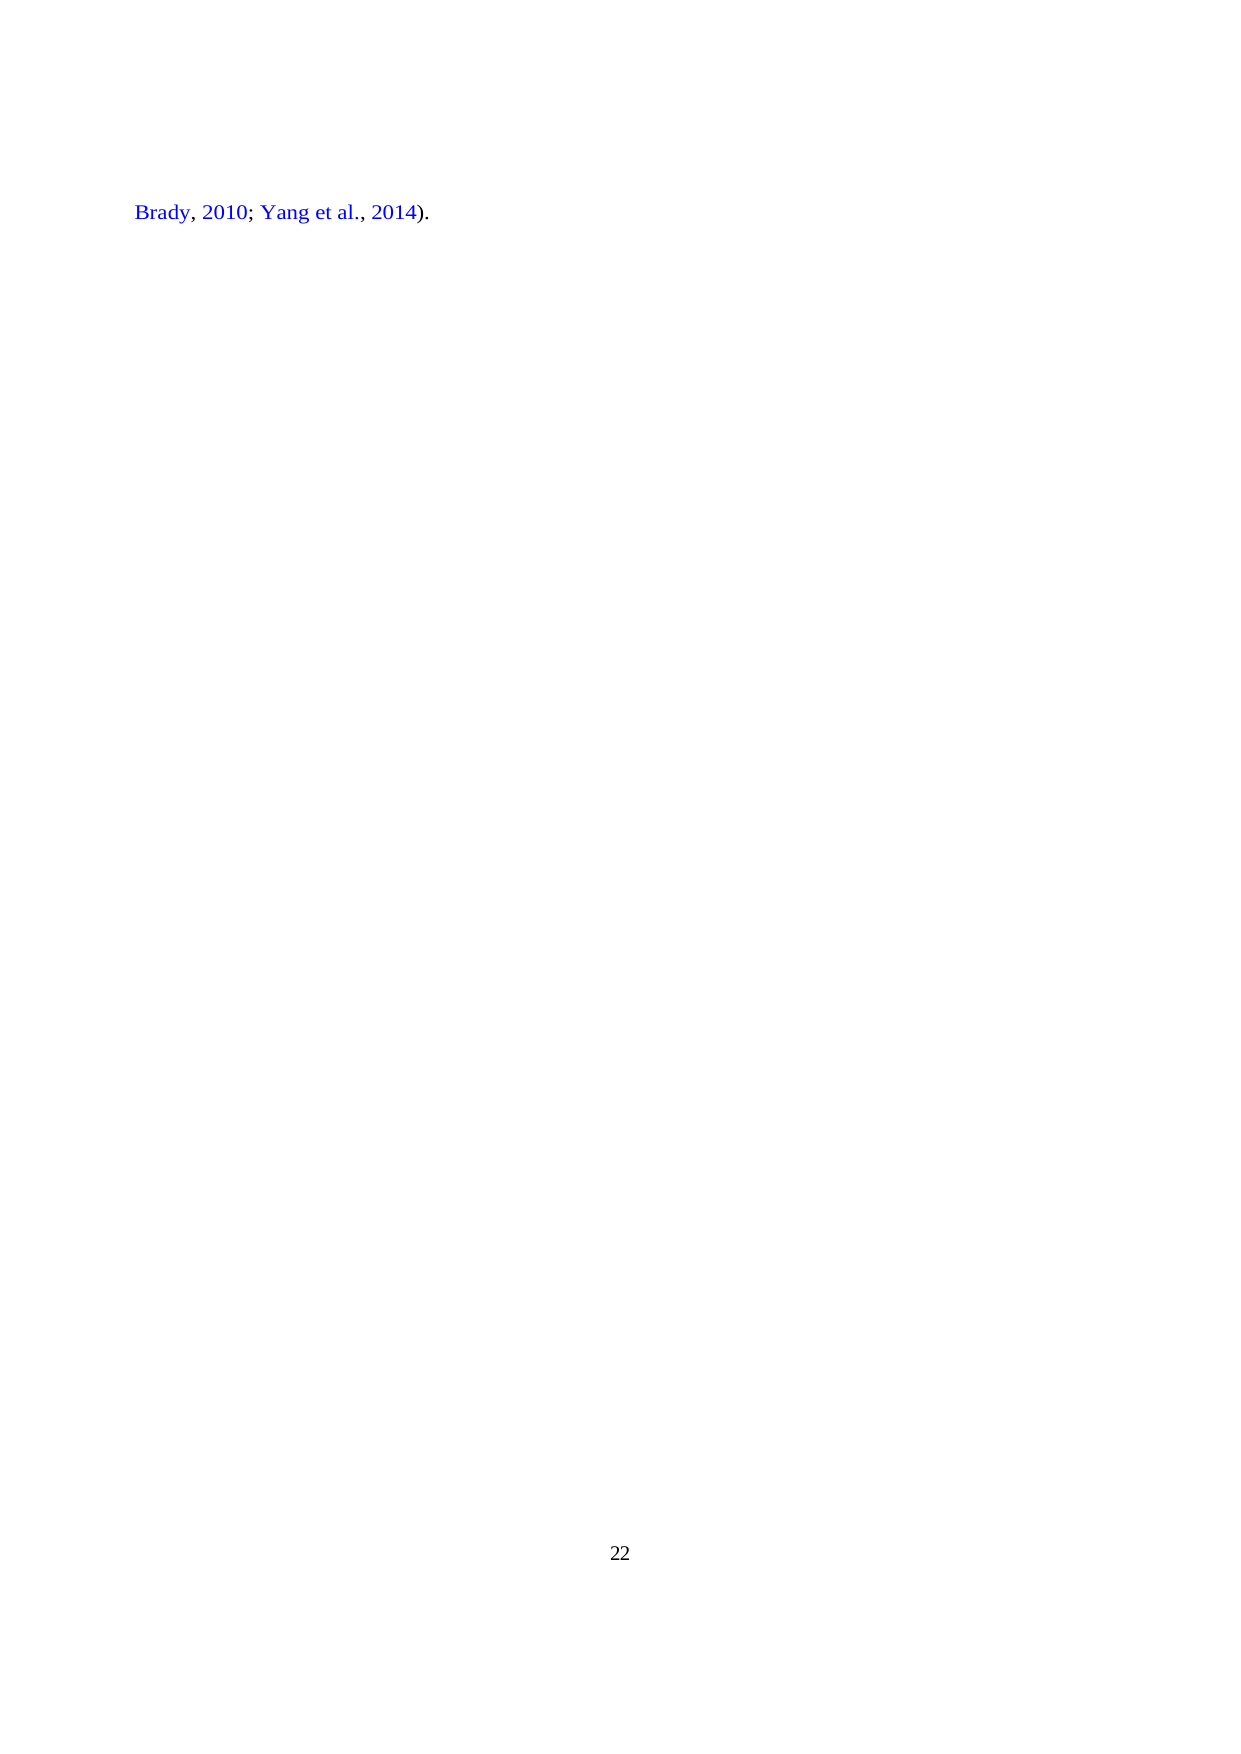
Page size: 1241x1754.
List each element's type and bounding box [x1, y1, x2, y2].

text [134, 200, 1110, 224]
